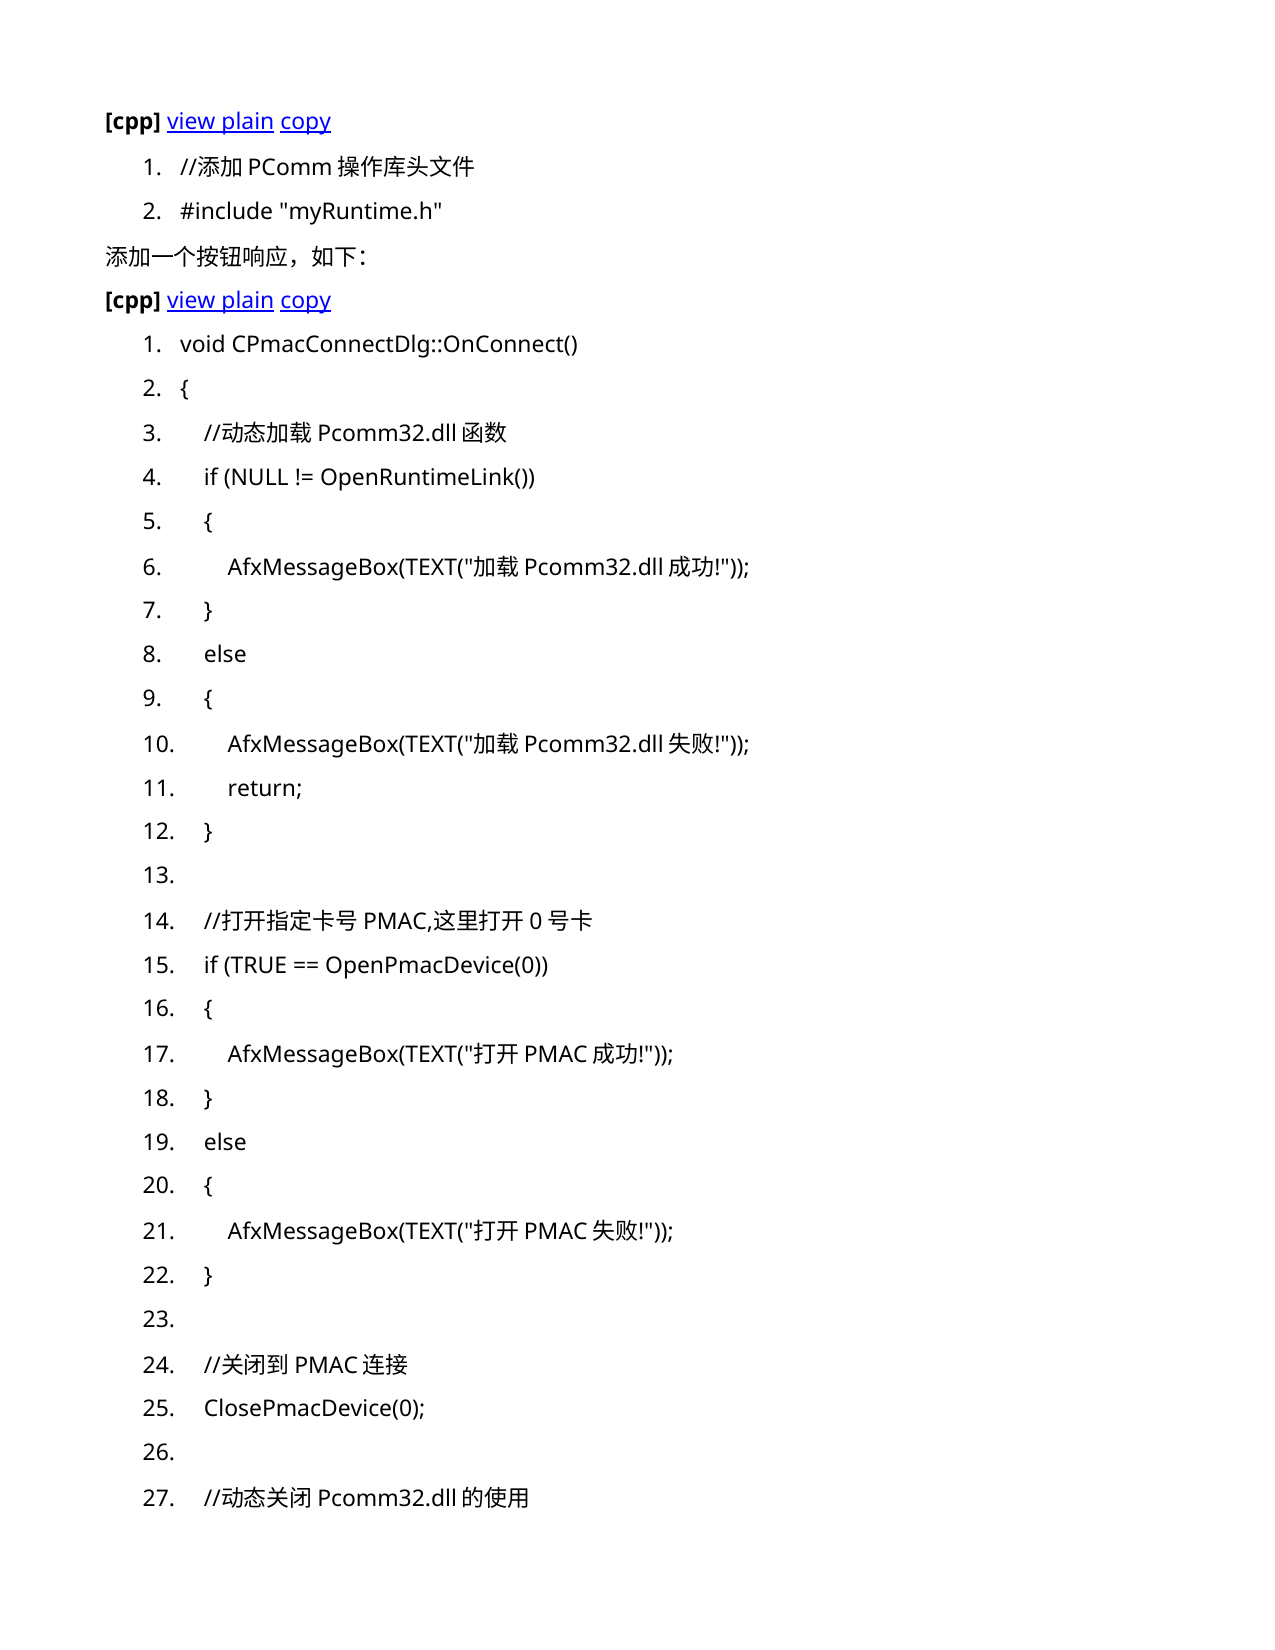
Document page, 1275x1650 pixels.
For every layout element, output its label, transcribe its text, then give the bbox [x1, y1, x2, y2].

list //动态关闭Pcomm32.dll的使用 [142, 1480, 1170, 1513]
list //打开指定卡号PMAC,这里打开0号卡 [142, 903, 1170, 936]
list else [142, 638, 1170, 669]
list AfxMessageBox(TEXT("打开PMAC成功!")); [142, 1036, 1170, 1069]
text [cpp] view plain copy [105, 284, 1170, 315]
list } [142, 1259, 1170, 1290]
list } [142, 594, 1170, 626]
list AfxMessageBox(TEXT("打开PMAC失败!")); [142, 1213, 1170, 1247]
list } [142, 1082, 1170, 1113]
list #include "myRuntime.h" [142, 194, 1170, 226]
list return; [142, 772, 1170, 803]
list { [142, 992, 1170, 1024]
text 添加一个按钮响应，如下： [105, 238, 1170, 272]
list //动态加载Pcomm32.dll函数 [142, 415, 1170, 449]
list else [142, 1126, 1170, 1157]
list //添加PComm操作库头文件 [142, 149, 1170, 182]
list } [142, 815, 1170, 847]
list ClosePmacDevice(0); [142, 1392, 1170, 1424]
text [cpp] view plain copy [105, 105, 1170, 136]
list { [142, 1169, 1170, 1201]
list void CPmacConnectDlg::OnConnect() [142, 328, 1170, 359]
list { [142, 505, 1170, 536]
list { [142, 372, 1170, 403]
list if (NULL != OpenRuntimeLink()) [142, 461, 1170, 492]
list AfxMessageBox(TEXT("加载Pcomm32.dll成功!")); [142, 549, 1170, 582]
list { [142, 682, 1170, 713]
list AfxMessageBox(TEXT("加载Pcomm32.dll失败!")); [142, 726, 1170, 759]
list if (TRUE == OpenPmacDevice(0)) [142, 949, 1170, 980]
list //关闭到PMAC连接 [142, 1347, 1170, 1380]
